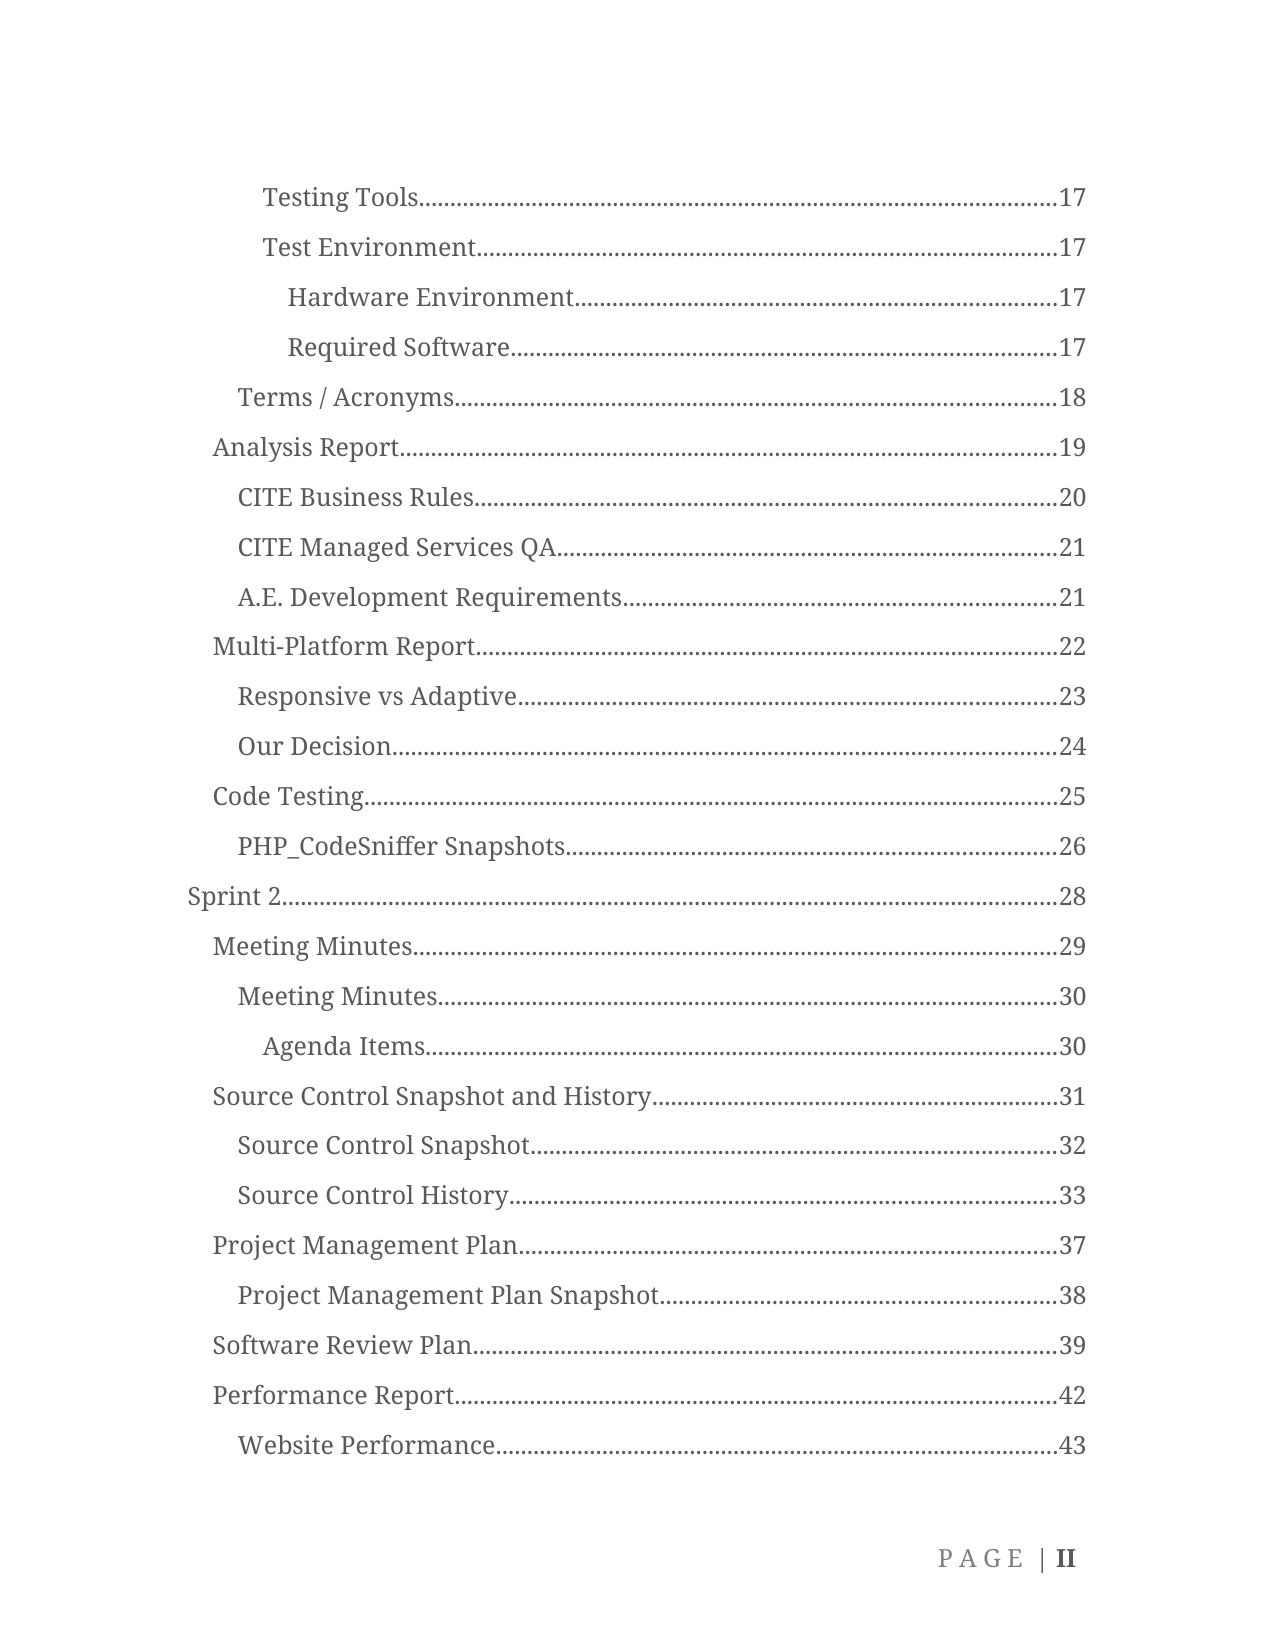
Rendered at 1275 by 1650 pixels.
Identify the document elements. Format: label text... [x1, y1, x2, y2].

text PHP_CodeSniffer Snapshots 26 [237, 829, 1087, 863]
text Testing Tools 17 [262, 180, 1087, 214]
text Meeting Minutes 29 [212, 928, 1087, 962]
text Source Control Snapshot and History 31 [212, 1078, 1087, 1112]
text Responsive vs Adaptive 23 [237, 679, 1087, 713]
text Source Control History 33 [237, 1178, 1087, 1212]
text Terms / Acronyms 18 [237, 379, 1087, 414]
text Agenda Items 30 [262, 1028, 1087, 1062]
text A.E. Development Requirements 21 [237, 579, 1087, 613]
text CITE Managed Services QA 21 [237, 529, 1087, 563]
text Project Management Plan Snapshot 38 [237, 1278, 1087, 1312]
text Meeting Minutes 30 [237, 978, 1087, 1012]
text Software Review Plan 39 [212, 1328, 1087, 1362]
text Website Performance 43 [237, 1427, 1087, 1461]
text Hardware Environment 17 [287, 280, 1087, 314]
text Multi-Platform Report 22 [212, 629, 1087, 663]
text Performance Report 42 [212, 1377, 1087, 1412]
text CITE Business Rules 20 [237, 479, 1087, 513]
text Analysis Report 19 [212, 429, 1087, 463]
text Sprint 2 28 [187, 878, 1087, 913]
text Code Testing 25 [212, 779, 1087, 813]
text Test Environment 17 [262, 230, 1087, 264]
text Required Software 17 [287, 330, 1087, 364]
text Our Decision 24 [392, 729, 1087, 763]
text Source Control Snapshot 32 [237, 1128, 1087, 1162]
text Project Management Plan 37 [212, 1228, 1087, 1262]
